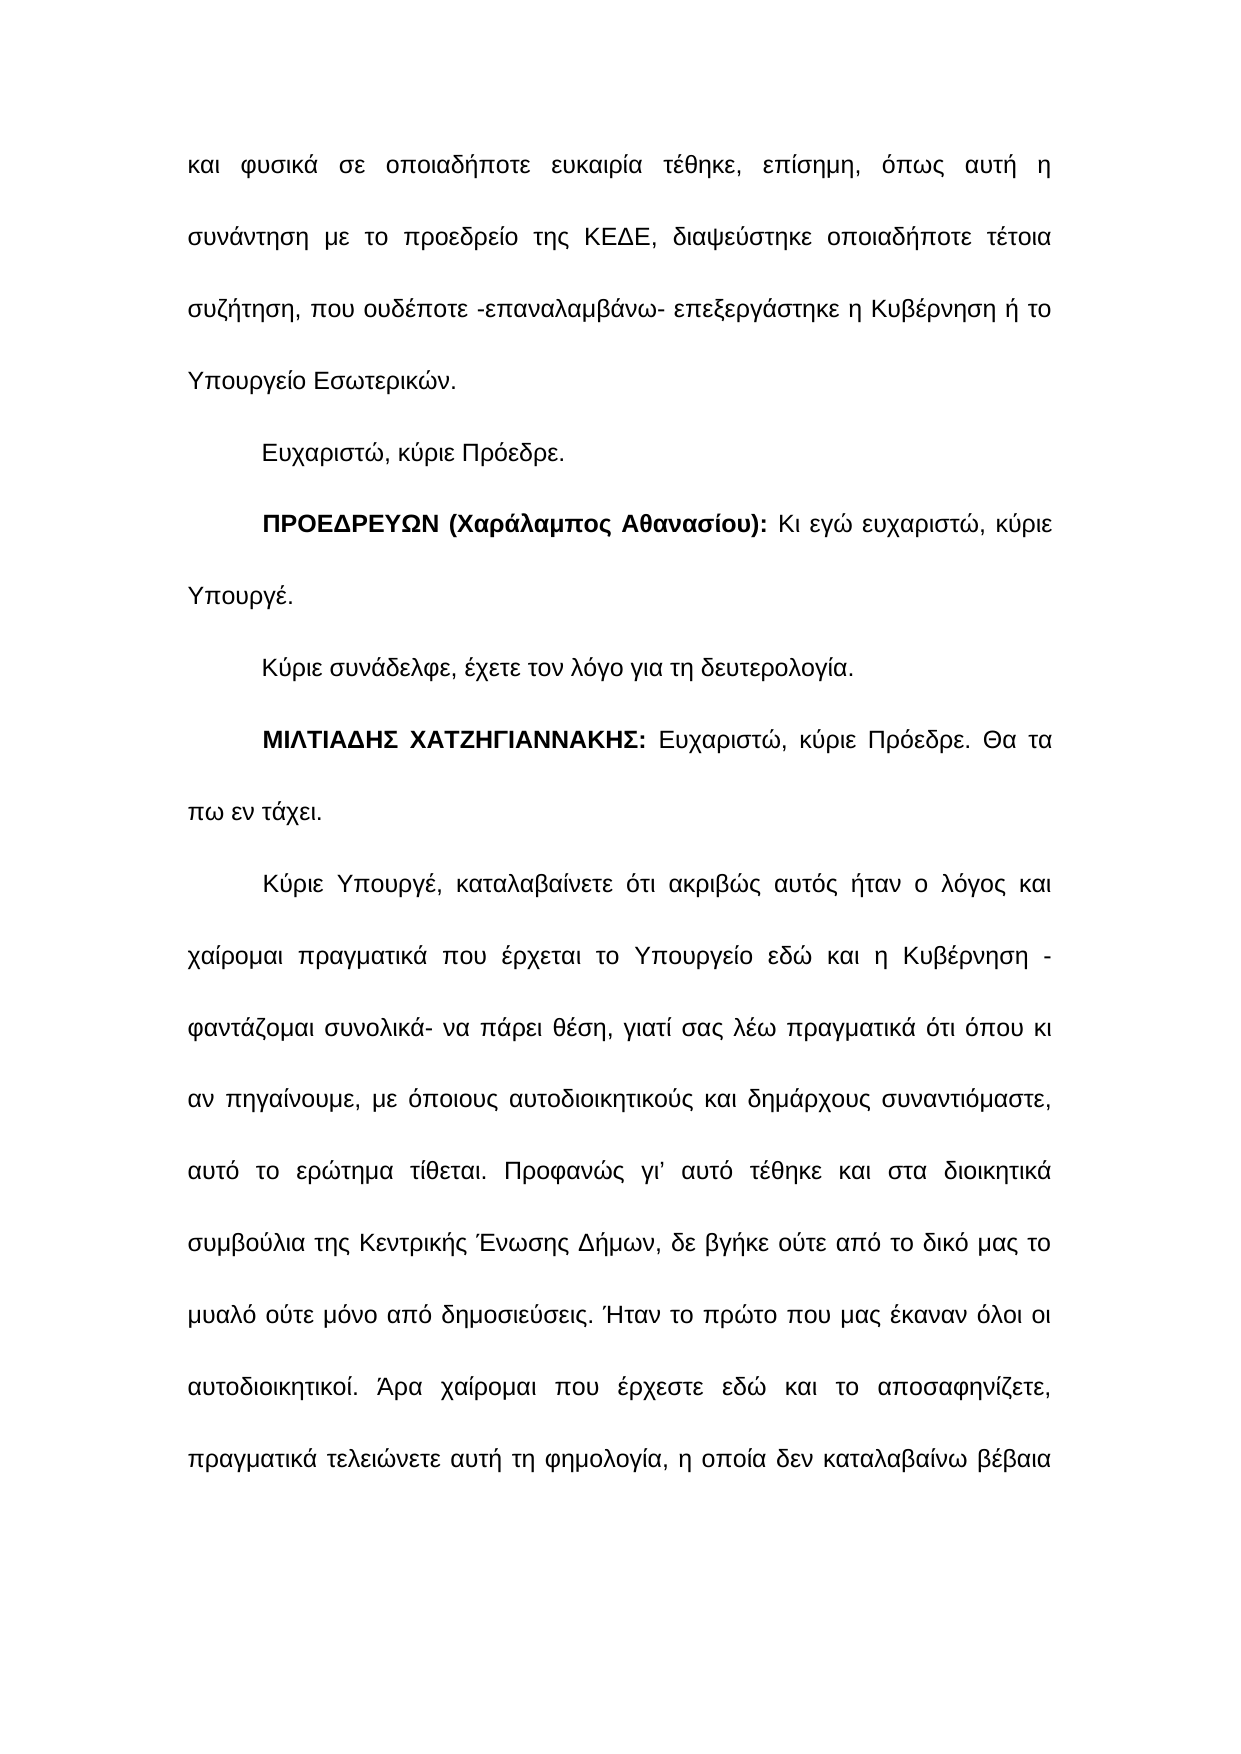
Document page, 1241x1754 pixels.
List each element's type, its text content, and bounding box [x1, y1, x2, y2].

text ΜΙΛΤΙΑΔΗΣ ΧΑΤΖΗΓΙΑΝΝΑΚΗΣ: Ευχαριστώ, κύριε Πρόεδρε. Θα τα πω εν τάχει. [187, 725, 1053, 826]
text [187, 150, 1053, 394]
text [187, 869, 1053, 1472]
text Ευχαριστώ, κύριε Πρόεδρε. [187, 437, 1053, 466]
text Κύριε συνάδελφε, έχετε τον λόγο για τη δευτερολογία. [187, 653, 1053, 682]
text ΠΡΟΕΔΡΕΥΩΝ (Χαράλαμπος Αθανασίου): Κι εγώ ευχαριστώ, κύριε Υπουργέ. [187, 509, 1053, 610]
